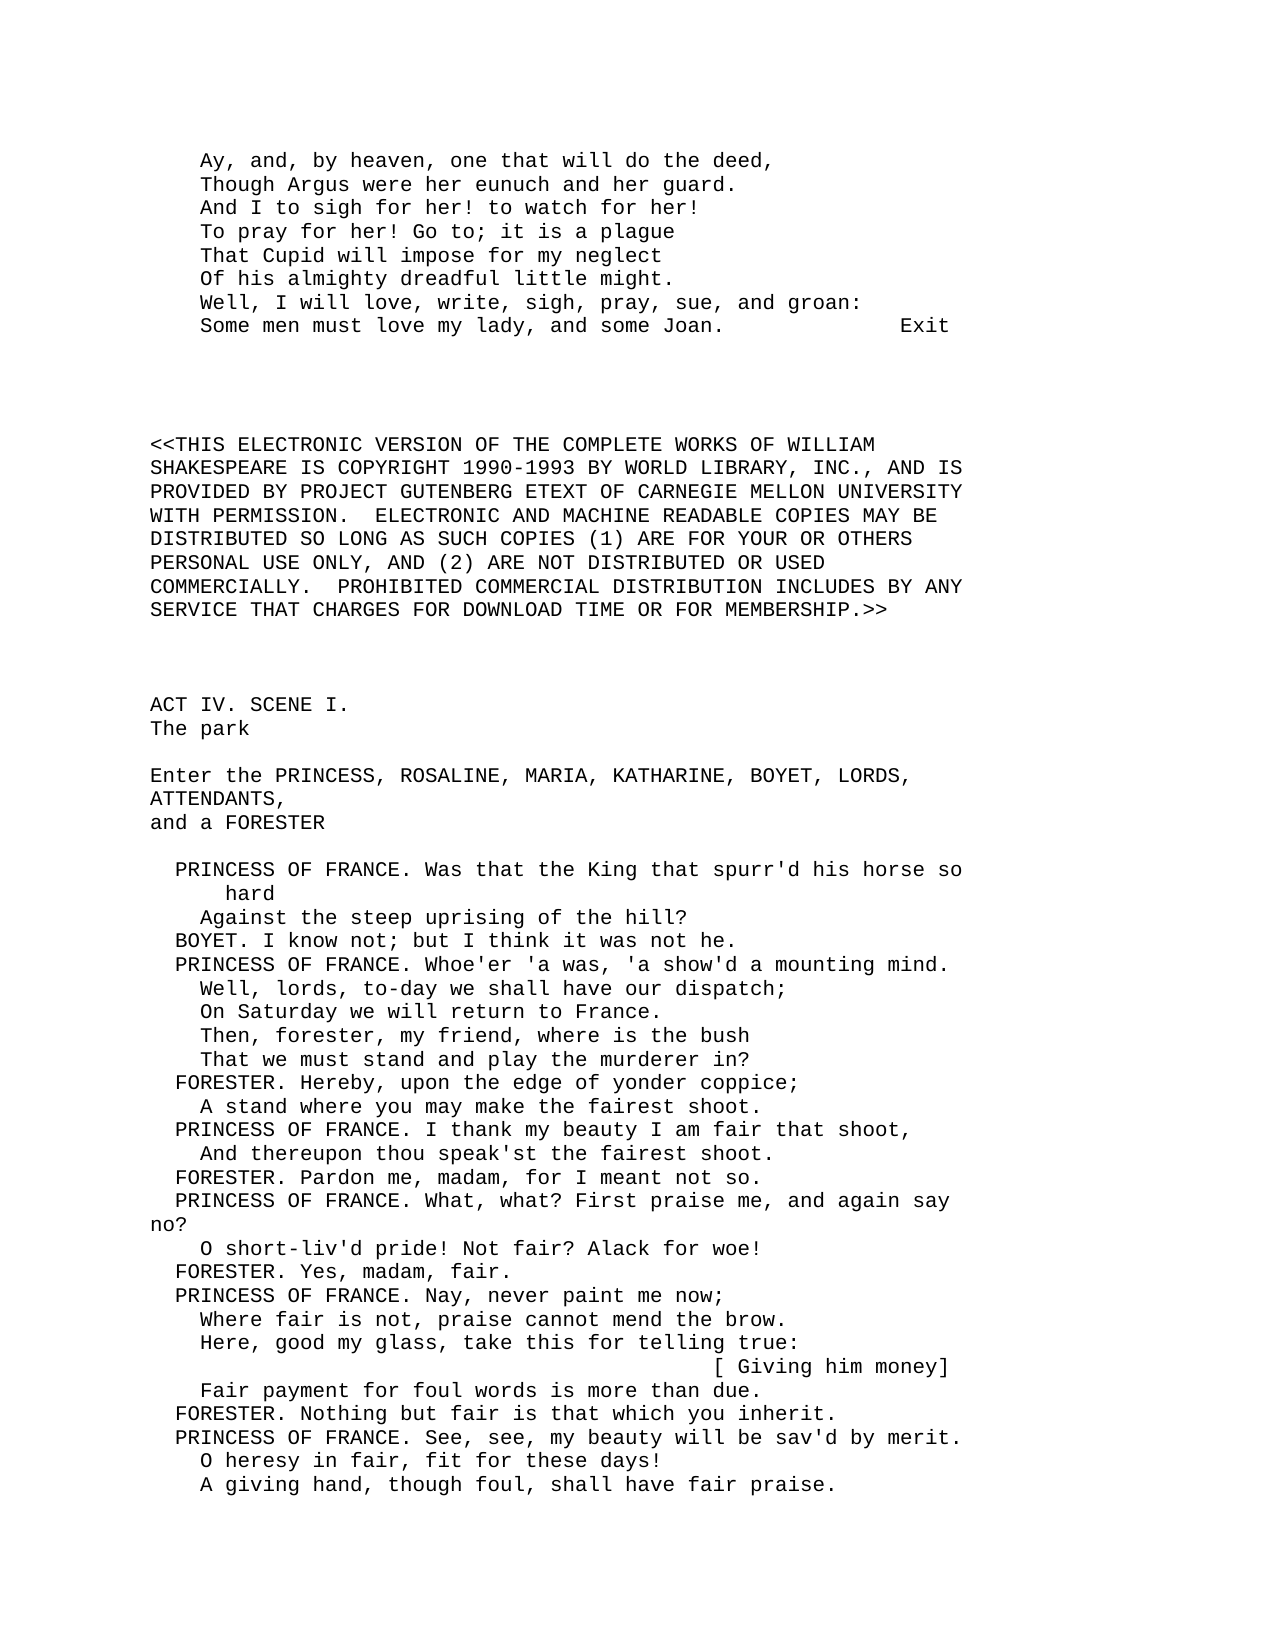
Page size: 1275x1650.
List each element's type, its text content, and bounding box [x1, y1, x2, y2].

text Then, forester, my friend, where is the bush [150, 1025, 1125, 1048]
text PRINCESS OF FRANCE. Was that the King that spurr'd his horse so [150, 859, 1125, 883]
text Enter the PRINCESS, ROSALINE, MARIA, KATHARINE, BOYET, LORDS, [150, 765, 1125, 788]
text SERVICE THAT CHARGES FOR DOWNLOAD TIME OR FOR MEMBERSHIP.>> [150, 599, 1125, 623]
text Some men must love my lady, and some Joan. Exit [150, 316, 1125, 339]
text [ Giving him money] [150, 1356, 1125, 1379]
text ATTENDANTS, [150, 788, 1125, 812]
text WITH PERMISSION. ELECTRONIC AND MACHINE READABLE COPIES MAY BE [150, 505, 1125, 528]
text DISTRIBUTED SO LONG AS SUCH COPIES (1) ARE FOR YOUR OR OTHERS [150, 528, 1125, 552]
text PROVIDED BY PROJECT GUTENBERG ETEXT OF CARNEGIE MELLON UNIVERSITY [150, 481, 1125, 505]
text That we must stand and play the murderer in? [150, 1048, 1125, 1072]
text hard [150, 883, 1125, 907]
text Here, good my glass, take this for telling true: [150, 1332, 1125, 1356]
text COMMERCIALLY. PROHIBITED COMMERCIAL DISTRIBUTION INCLUDES BY ANY [150, 576, 1125, 599]
text That Cupid will impose for my neglect [150, 244, 1125, 268]
text Though Argus were her eunuch and her guard. [150, 174, 1125, 197]
text SHAKESPEARE IS COPYRIGHT 1990-1993 BY WORLD LIBRARY, INC., AND IS [150, 457, 1125, 481]
text BOYET. I know not; but I think it was not he. [150, 930, 1125, 954]
text PRINCESS OF FRANCE. What, what? First praise me, and again say [150, 1190, 1125, 1214]
text PERSONAL USE ONLY, AND (2) ARE NOT DISTRIBUTED OR USED [150, 552, 1125, 576]
text Well, I will love, write, sigh, pray, sue, and groan: [150, 292, 1125, 316]
text Fair payment for foul words is more than due. [150, 1379, 1125, 1403]
text PRINCESS OF FRANCE. I thank my beauty I am fair that shoot, [150, 1119, 1125, 1143]
text FORESTER. Nothing but fair is that which you inherit. [150, 1403, 1125, 1427]
text no? [150, 1214, 1125, 1238]
text Well, lords, to-day we shall have our dispatch; [150, 978, 1125, 1001]
text FORESTER. Pardon me, madam, for I meant not so. [150, 1167, 1125, 1190]
text O heresy in fair, fit for these days! [150, 1451, 1125, 1474]
text O short-liv'd pride! Not fair? Alack for woe! [150, 1238, 1125, 1261]
text Where fair is not, praise cannot mend the brow. [150, 1309, 1125, 1332]
text PRINCESS OF FRANCE. Nay, never paint me now; [150, 1285, 1125, 1309]
text Against the steep uprising of the hill? [150, 907, 1125, 930]
text A giving hand, though foul, shall have fair praise. [150, 1474, 1125, 1498]
text FORESTER. Hereby, upon the edge of yonder coppice; [150, 1072, 1125, 1096]
text And thereupon thou speak'st the fairest shoot. [150, 1143, 1125, 1167]
text ACT IV. SCENE I. [150, 694, 1125, 717]
text A stand where you may make the fairest shoot. [150, 1096, 1125, 1119]
text Of his almighty dreadful little might. [150, 268, 1125, 292]
text PRINCESS OF FRANCE. See, see, my beauty will be sav'd by merit. [150, 1427, 1125, 1451]
text and a FORESTER [150, 812, 1125, 836]
text The park [150, 717, 1125, 741]
text FORESTER. Yes, madam, fair. [150, 1261, 1125, 1285]
text <<THIS ELECTRONIC VERSION OF THE COMPLETE WORKS OF WILLIAM [150, 434, 1125, 457]
text To pray for her! Go to; it is a plague [150, 221, 1125, 244]
text On Saturday we will return to France. [150, 1001, 1125, 1025]
text Ay, and, by heaven, one that will do the deed, [150, 150, 1125, 174]
text And I to sigh for her! to watch for her! [150, 197, 1125, 221]
text PRINCESS OF FRANCE. Whoe'er 'a was, 'a show'd a mounting mind. [150, 954, 1125, 978]
